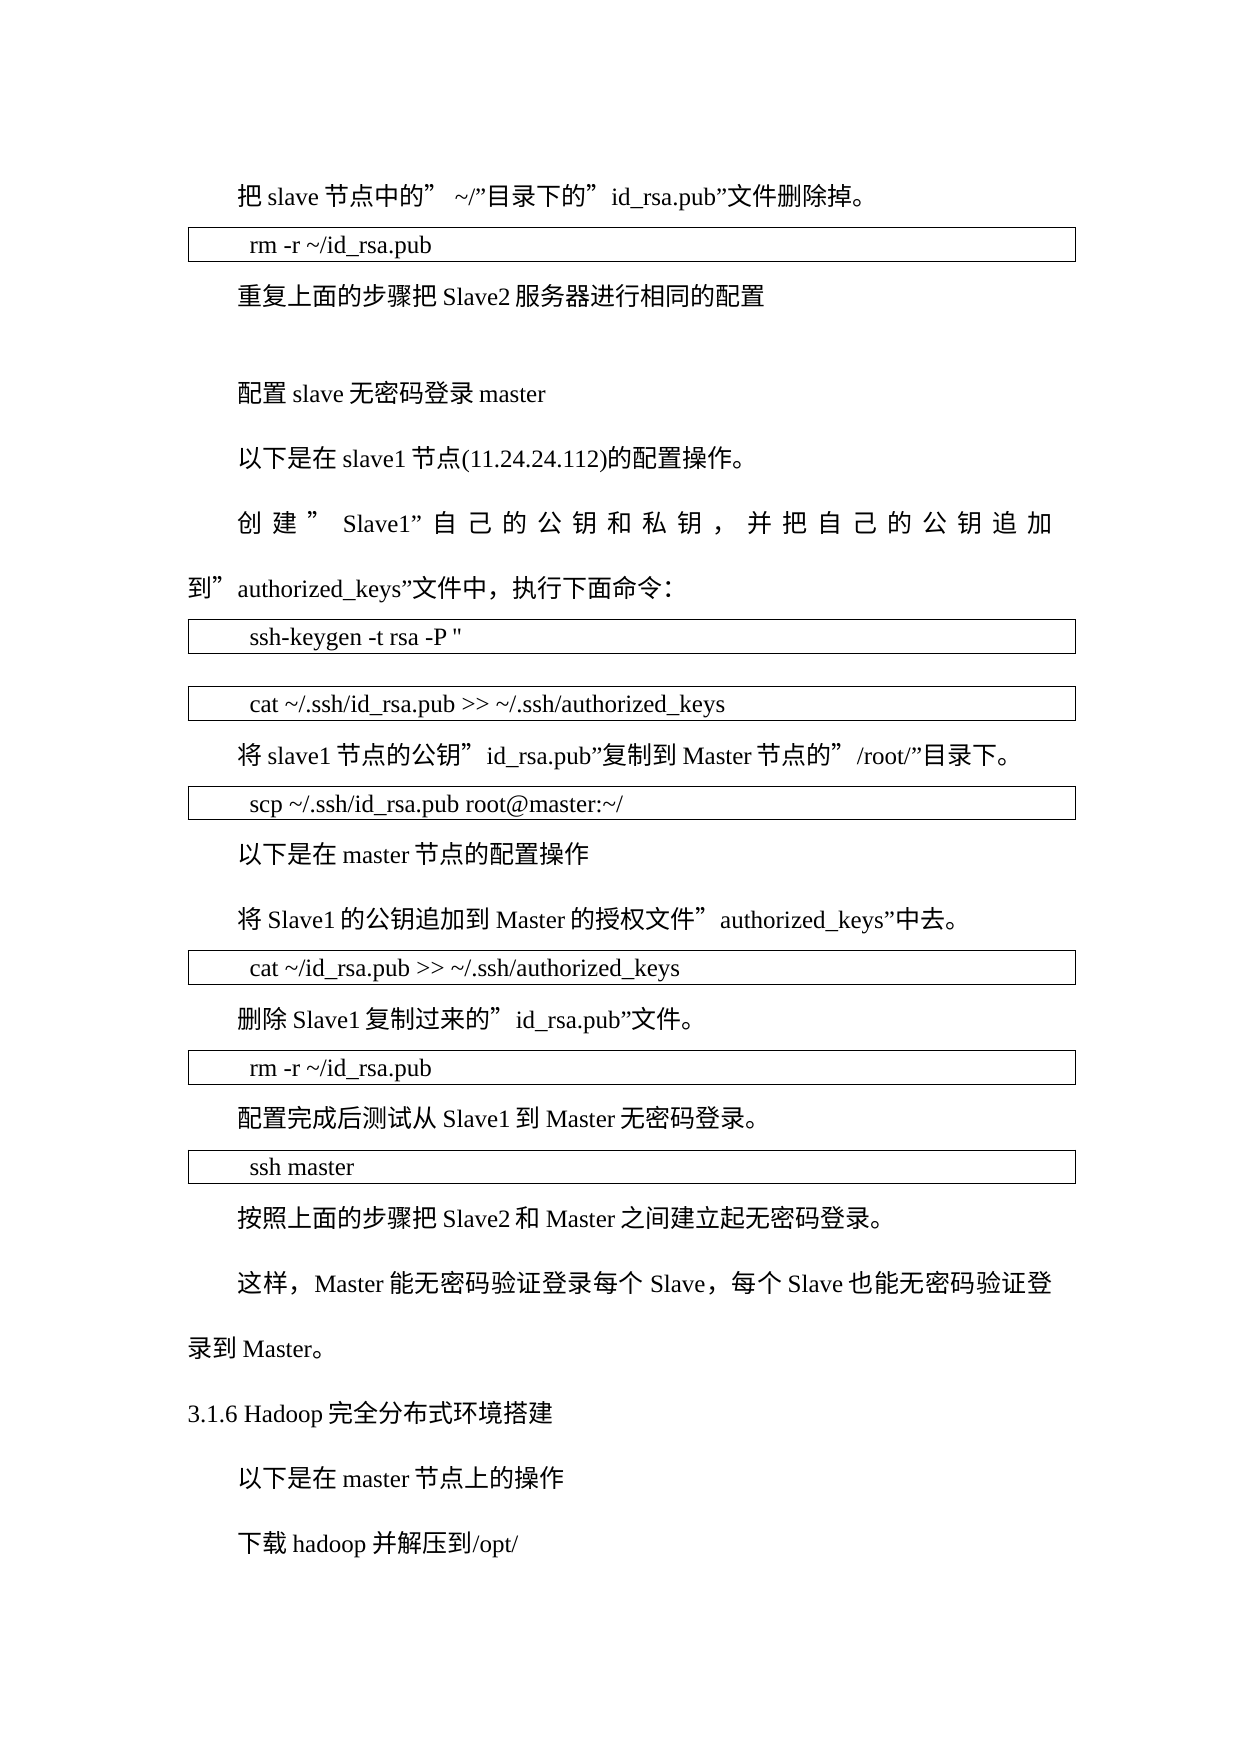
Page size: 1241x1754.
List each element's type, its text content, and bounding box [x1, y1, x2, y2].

text 把slave节点中的” ~/”目录下的”id_rsa.pub”文件删除掉。 [187, 162, 1053, 227]
text 以下是在master节点的配置操作 [187, 820, 1053, 885]
text 下载hadoop 并解压到/opt/ [187, 1509, 1053, 1574]
text 3.1.6 Hadoop完全分布式环境搭建 [187, 1379, 1053, 1444]
table_header ssh-keygen -t rsa -P '' [189, 620, 1075, 653]
text 按照上面的步骤把Slave2和Master之间建立起无密码登录。 [187, 1184, 1053, 1249]
table_header ssh master [189, 1151, 1075, 1183]
text 删除Slave1复制过来的”id_rsa.pub”文件。 [187, 985, 1053, 1050]
text 创建”Slave1”自己的公钥和私钥，并把自己的公钥追加到”authorized_keys”文件中，执行下面命令： [187, 489, 1053, 619]
text 配置完成后测试从Slave1到Master无密码登录。 [187, 1085, 1053, 1149]
text 将Slave1的公钥追加到Master的授权文件”authorized_keys”中去。 [187, 885, 1053, 950]
table_header cat ~/id_rsa.pub >> ~/.ssh/authorized_keys [189, 951, 1075, 984]
table_header rm -r ~/id_rsa.pub [189, 228, 1075, 261]
text 以下是在slave1节点(11.24.24.112)的配置操作。 [187, 424, 1053, 489]
table_header cat ~/.ssh/id_rsa.pub >> ~/.ssh/authorized_keys [189, 687, 1075, 720]
text 以下是在master节点上的操作 [187, 1444, 1053, 1509]
table_header scp ~/.ssh/id_rsa.pub root@master:~/ [189, 787, 1075, 819]
text 将slave1节点的公钥”id_rsa.pub”复制到Master节点的”/root/”目录下。 [187, 721, 1053, 786]
text 这样，Master能无密码验证登录每个Slave，每个Slave也能无密码验证登录到Master。 [187, 1249, 1053, 1379]
table_header rm -r ~/id_rsa.pub [189, 1051, 1075, 1083]
text 重复上面的步骤把Slave2服务器进行相同的配置 [187, 262, 1053, 327]
text 配置slave无密码登录master [187, 359, 1053, 424]
